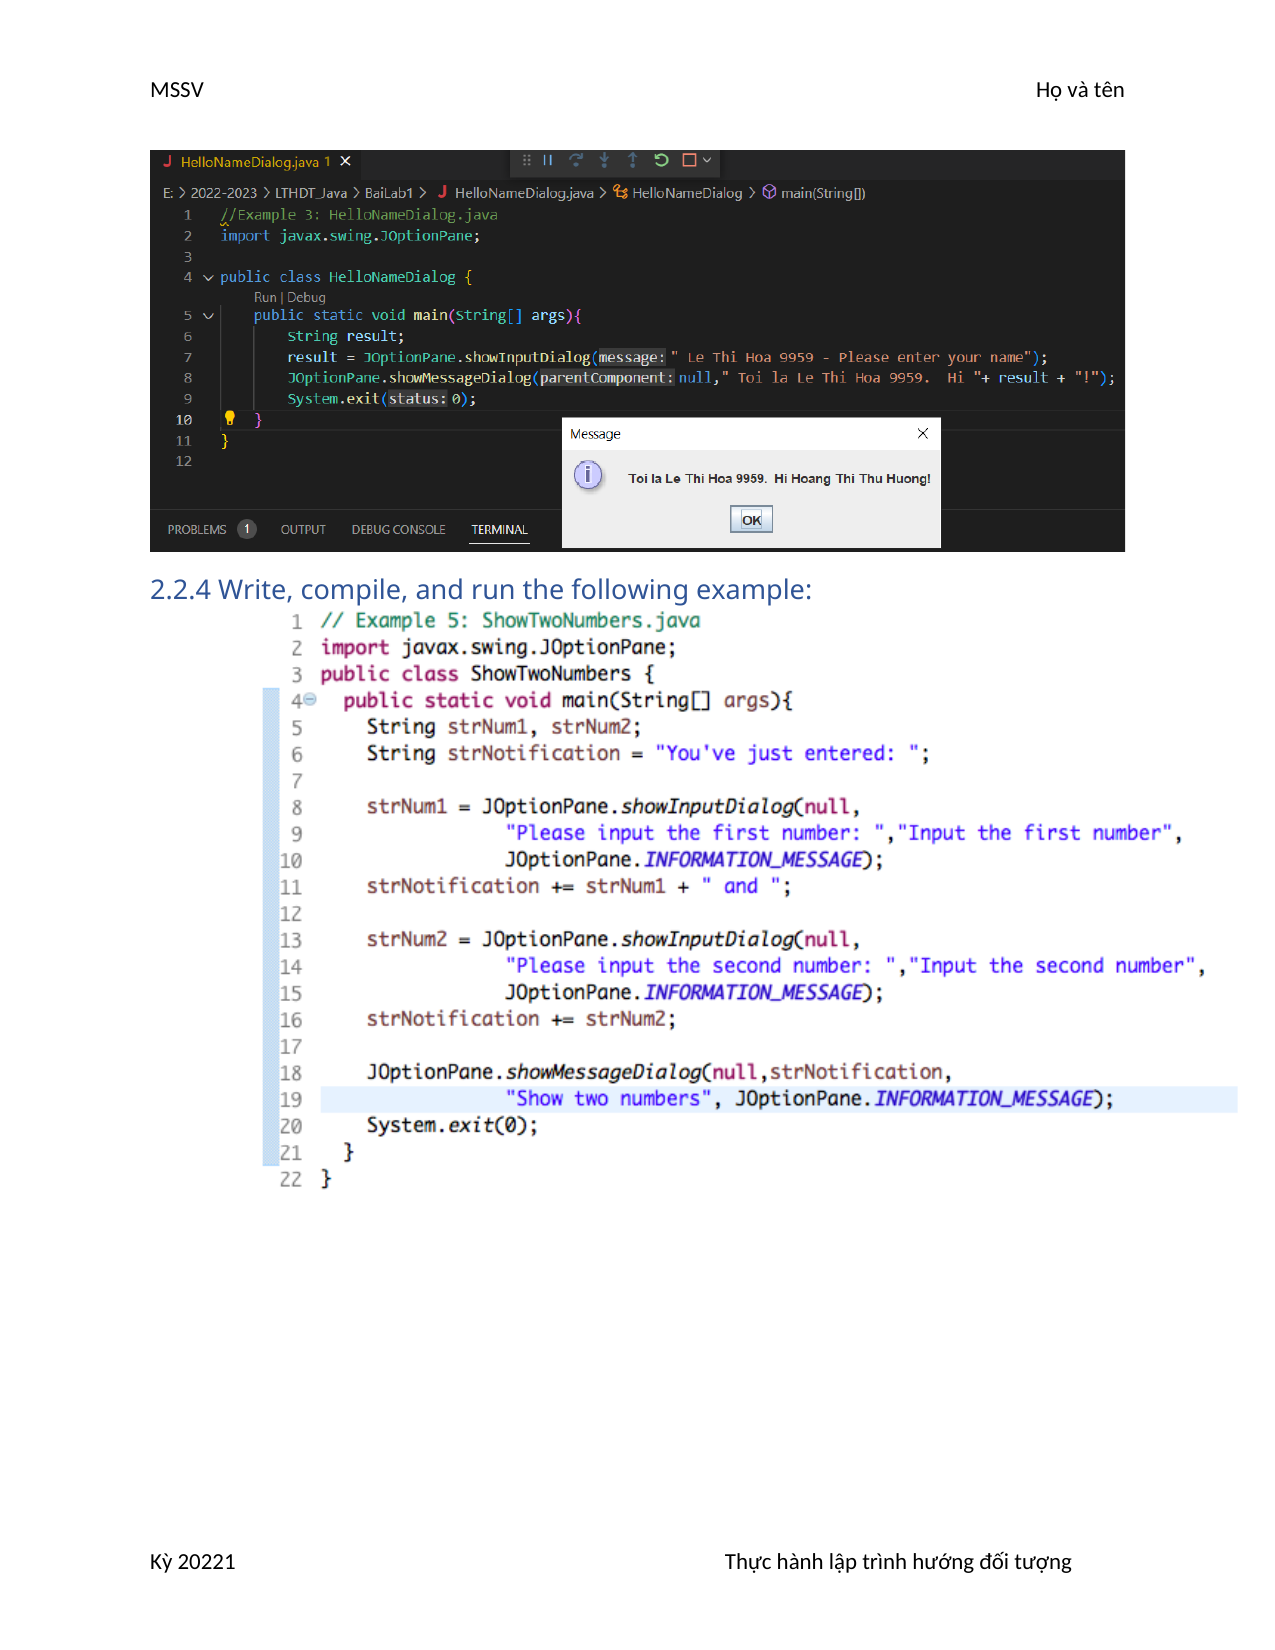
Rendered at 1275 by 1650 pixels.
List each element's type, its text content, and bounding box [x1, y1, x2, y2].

picture [262, 610, 1238, 1206]
subtitle 2.2.4 Write, compile, and run the following example: [150, 570, 1125, 607]
